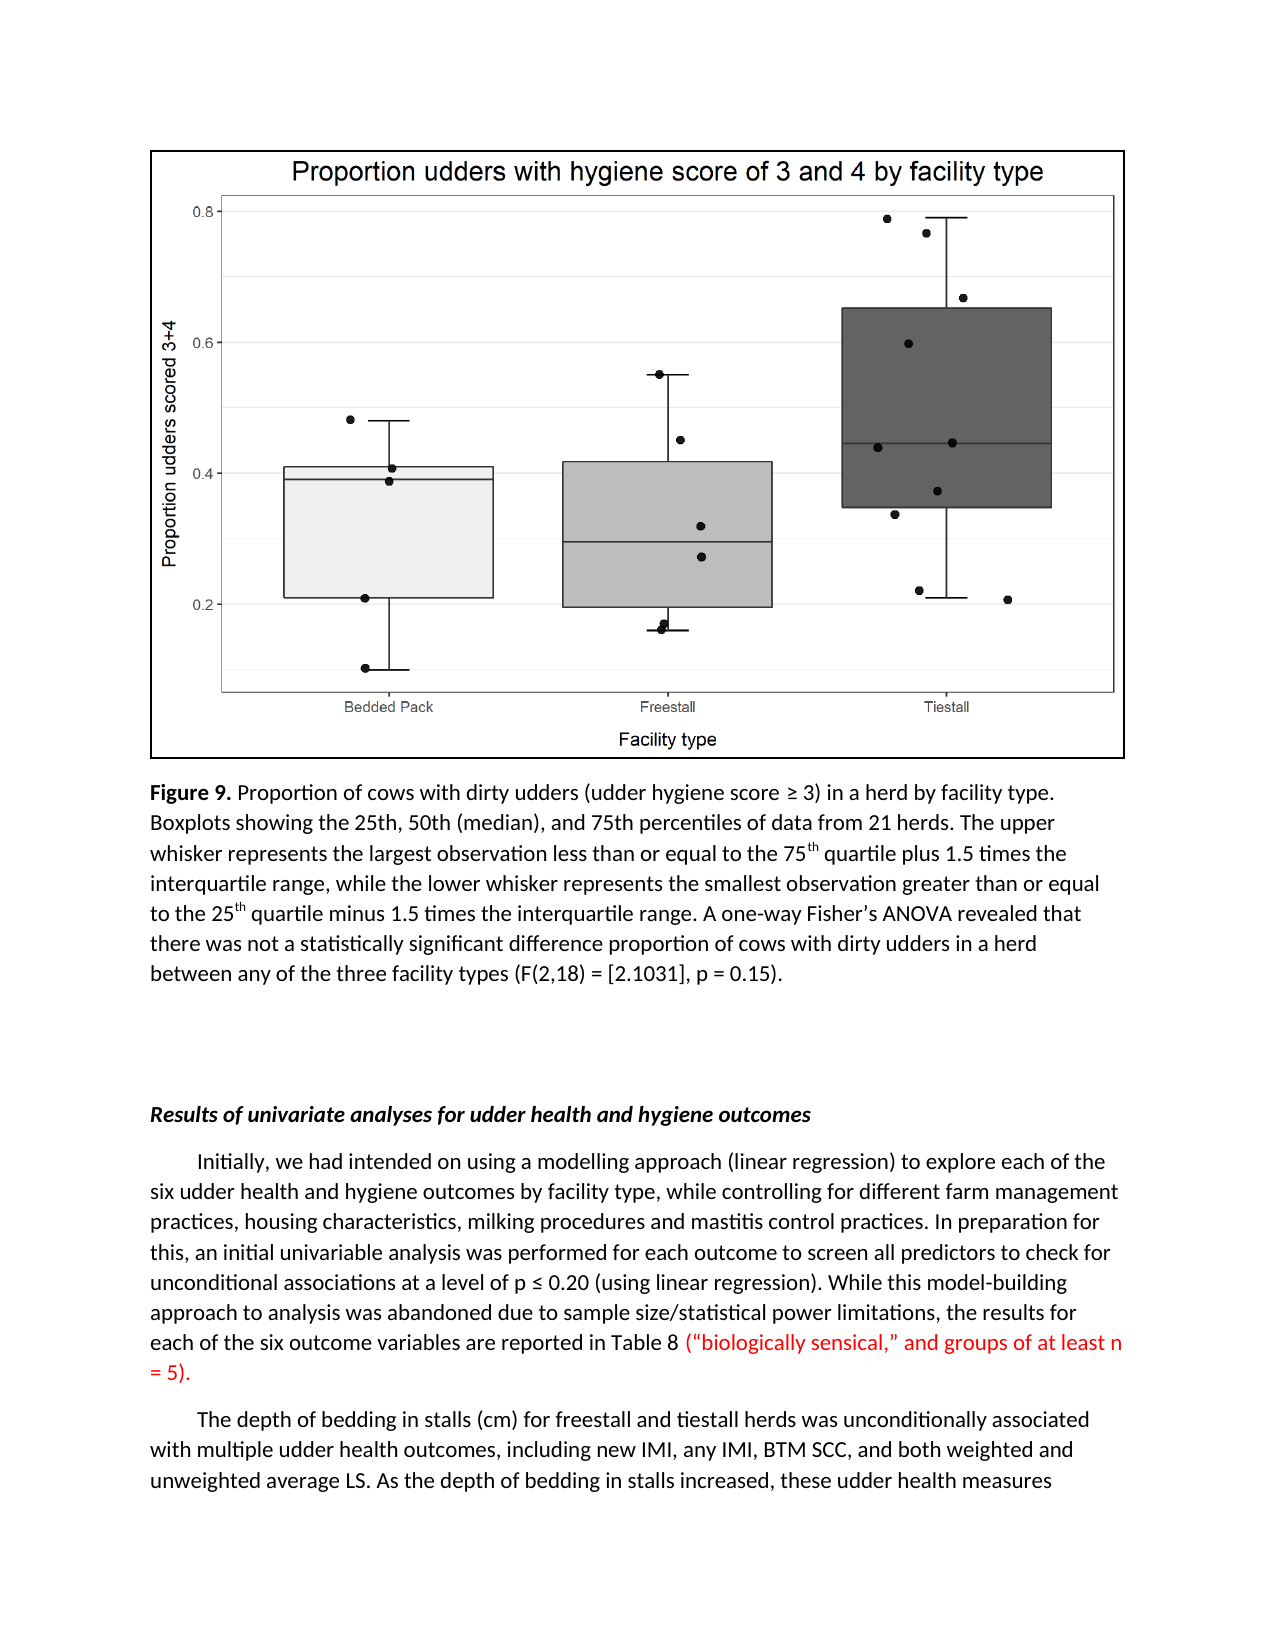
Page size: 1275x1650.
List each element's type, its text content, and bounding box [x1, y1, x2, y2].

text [150, 1405, 1125, 1494]
picture [152, 152, 1123, 757]
text Figure 9. Proportion of cows with dirty udders (udder hygiene score ≥ 3) in a herd by facility type. Boxplots showing the 25th, 50th (median), and 75th percentiles of data from 21 herds. The upper whisker represents the largest observation less than or equal to the 75th quartile plus 1.5 times the interquartile range, while the lower whisker represents the smallest observation greater than or equal to the 25th quartile minus 1.5 times the interquartile range. A one-way Fisher’s ANOVA revealed that there was not a statistically significant difference proportion of cows with dirty udders in a herd between any of the three facility types (F(2,18) = [2.1031], p = 0.15). [150, 778, 1125, 987]
text Initially, we had intended on using a modelling approach (linear regression) to explore each of the six udder health and hygiene outcomes by facility type, while controlling for different farm management practices, housing characteristics, milking procedures and mastitis control practices. In preparation for this, an initial univariable analysis was performed for each outcome to screen all predictors to check for unconditional associations at a level of p ≤ 0.20 (using linear regression). While this model-building approach to analysis was abandoned due to sample size/statistical power limitations, the results for each of the six outcome variables are reported in Table 8 (“biologically sensical,” and groups of at least n = 5). [150, 1147, 1125, 1386]
text Results of univariate analyses for udder health and hygiene outcomes [150, 1100, 1125, 1128]
